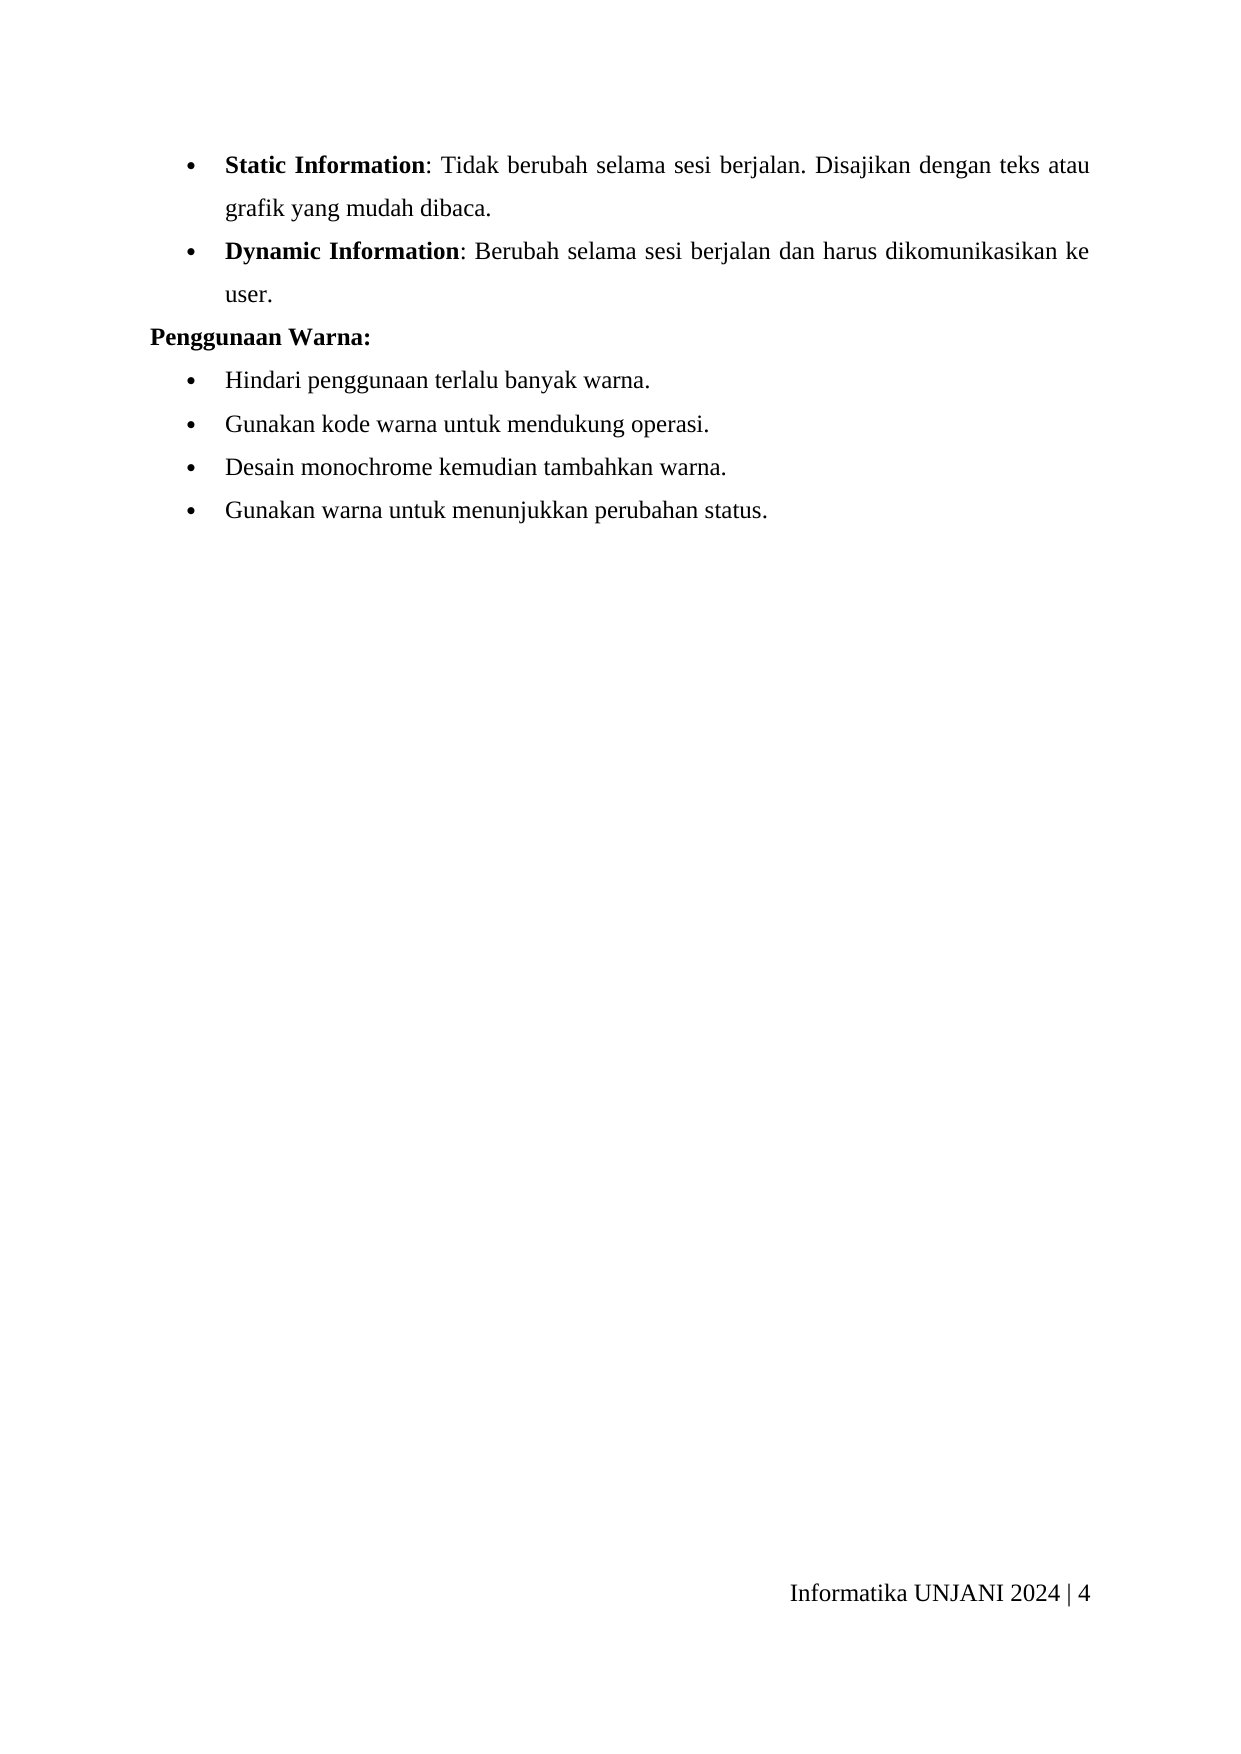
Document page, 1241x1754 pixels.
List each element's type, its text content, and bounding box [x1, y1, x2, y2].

list Dynamic Information: Berubah selama sesi berjalan dan harus dikomunikasikan ke user. [187, 236, 1090, 308]
list Gunakan kode warna untuk mendukung operasi. [187, 409, 1090, 437]
list Hindari penggunaan terlalu banyak warna. [187, 366, 1090, 394]
list Gunakan warna untuk menunjukkan perubahan status. [187, 495, 1090, 524]
text Penggunaan Warna: [150, 322, 1090, 351]
list Static Information: Tidak berubah selama sesi berjalan. Disajikan dengan teks atau grafik yang mudah dibaca. [187, 150, 1090, 222]
list Desain monochrome kemudian tambahkan warna. [187, 452, 1090, 481]
